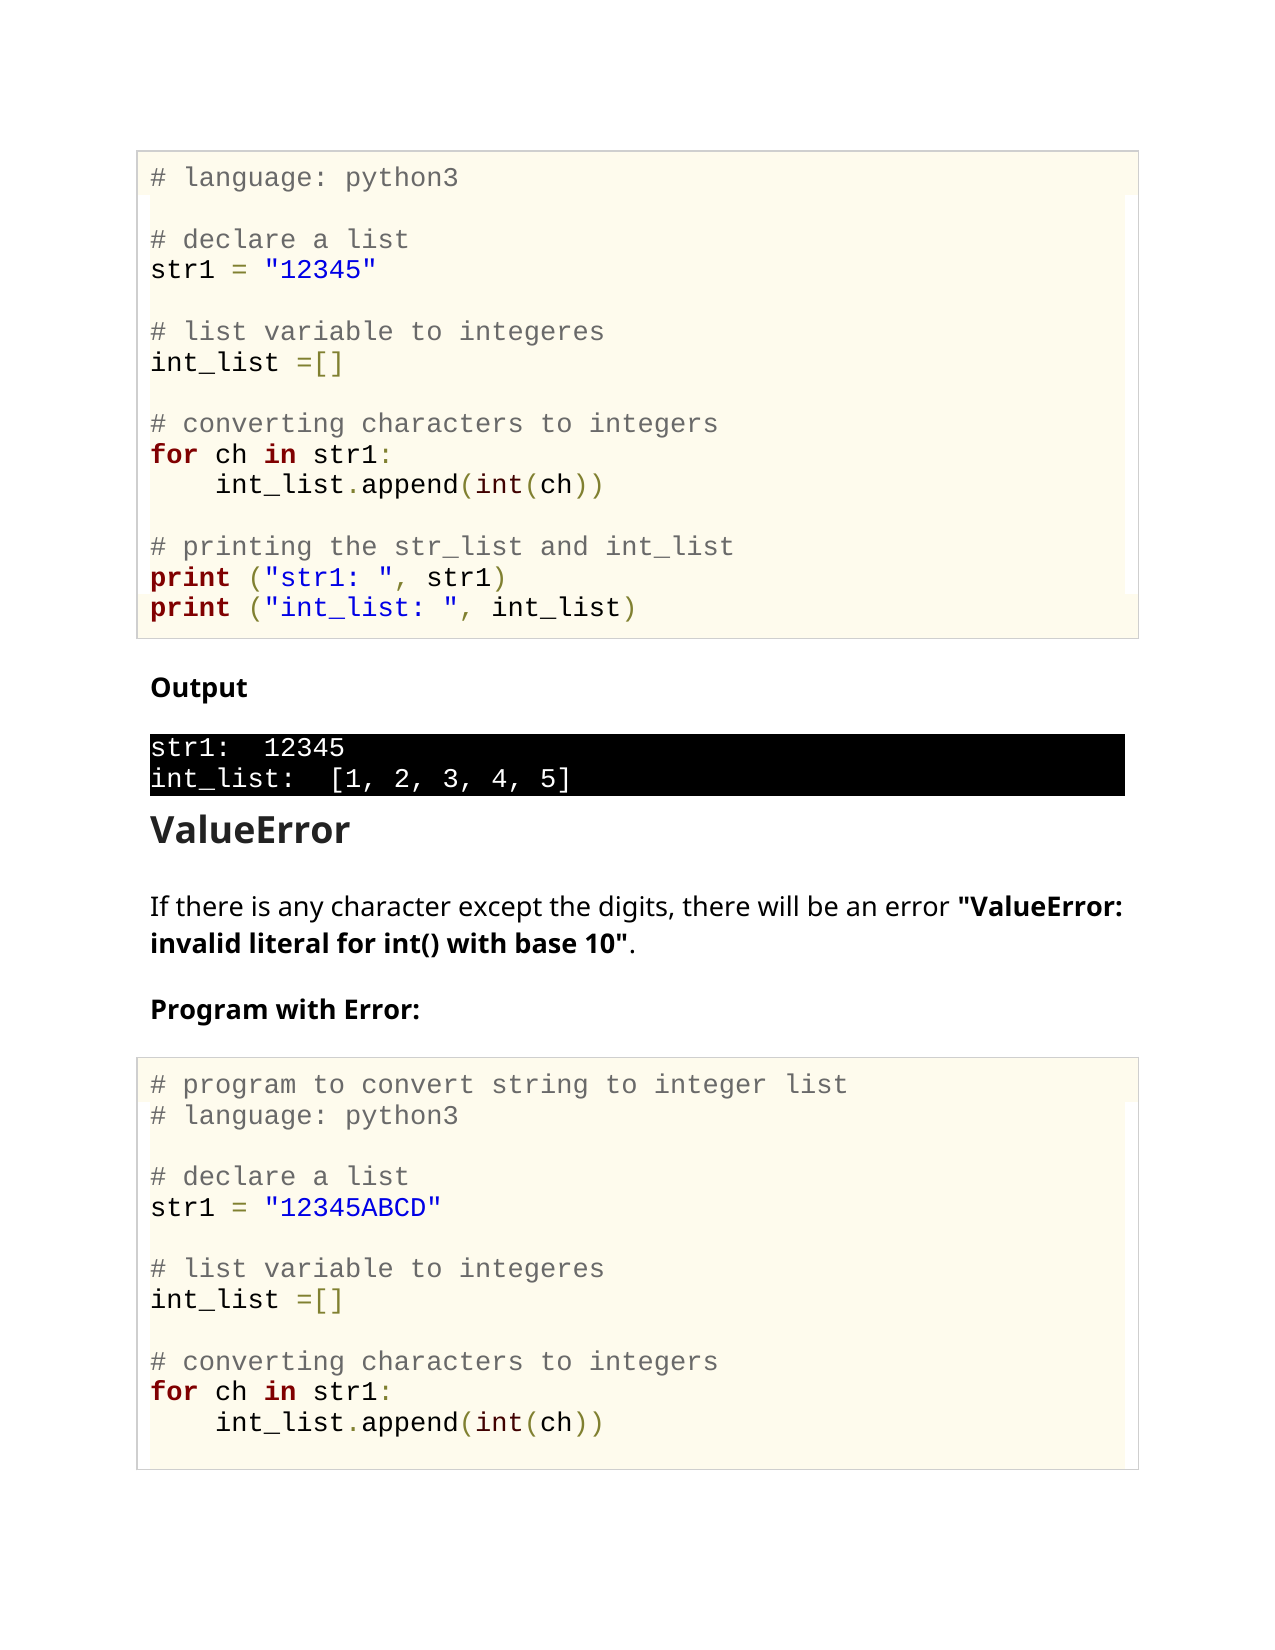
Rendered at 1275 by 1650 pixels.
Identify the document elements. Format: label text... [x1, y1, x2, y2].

text Output [150, 668, 1125, 705]
text int_list.append(int(ch)) [150, 1409, 1125, 1439]
text # printing the str_list and int_list [150, 533, 1125, 563]
text If there is any character except the digits, there will be an error "ValueError: invalid literal for int() with base 10". [150, 888, 1125, 962]
text str1 = "12345" [150, 256, 1125, 287]
text # language: python3 [150, 1102, 1125, 1132]
text # list variable to integeres [150, 1255, 1125, 1286]
text str1 = "12345ABCD" [150, 1194, 1125, 1224]
text int_list =[] [150, 1286, 1125, 1317]
text # declare a list [150, 226, 1125, 256]
text # declare a list [150, 1163, 1125, 1194]
text # converting characters to integers [150, 410, 1125, 441]
text # program to convert string to integer list [138, 1058, 1138, 1102]
text int_list.append(int(ch)) [150, 471, 1125, 502]
text str1: 12345 [150, 734, 1125, 765]
text print ("str1: ", str1) [150, 563, 1125, 580]
text Program with Error: [150, 991, 1125, 1028]
text # language: python3 [138, 152, 1138, 195]
text print ("int_list: ", int_list) [138, 580, 1138, 638]
text # list variable to integeres [150, 318, 1125, 348]
text for ch in str1: [150, 1378, 1125, 1409]
text int_list =[] [150, 348, 1125, 379]
text for ch in str1: [150, 441, 1125, 471]
text # converting characters to integers [150, 1347, 1125, 1378]
text int_list: [1, 2, 3, 4, 5] [150, 765, 1125, 796]
subtitle ValueError [150, 803, 1125, 854]
